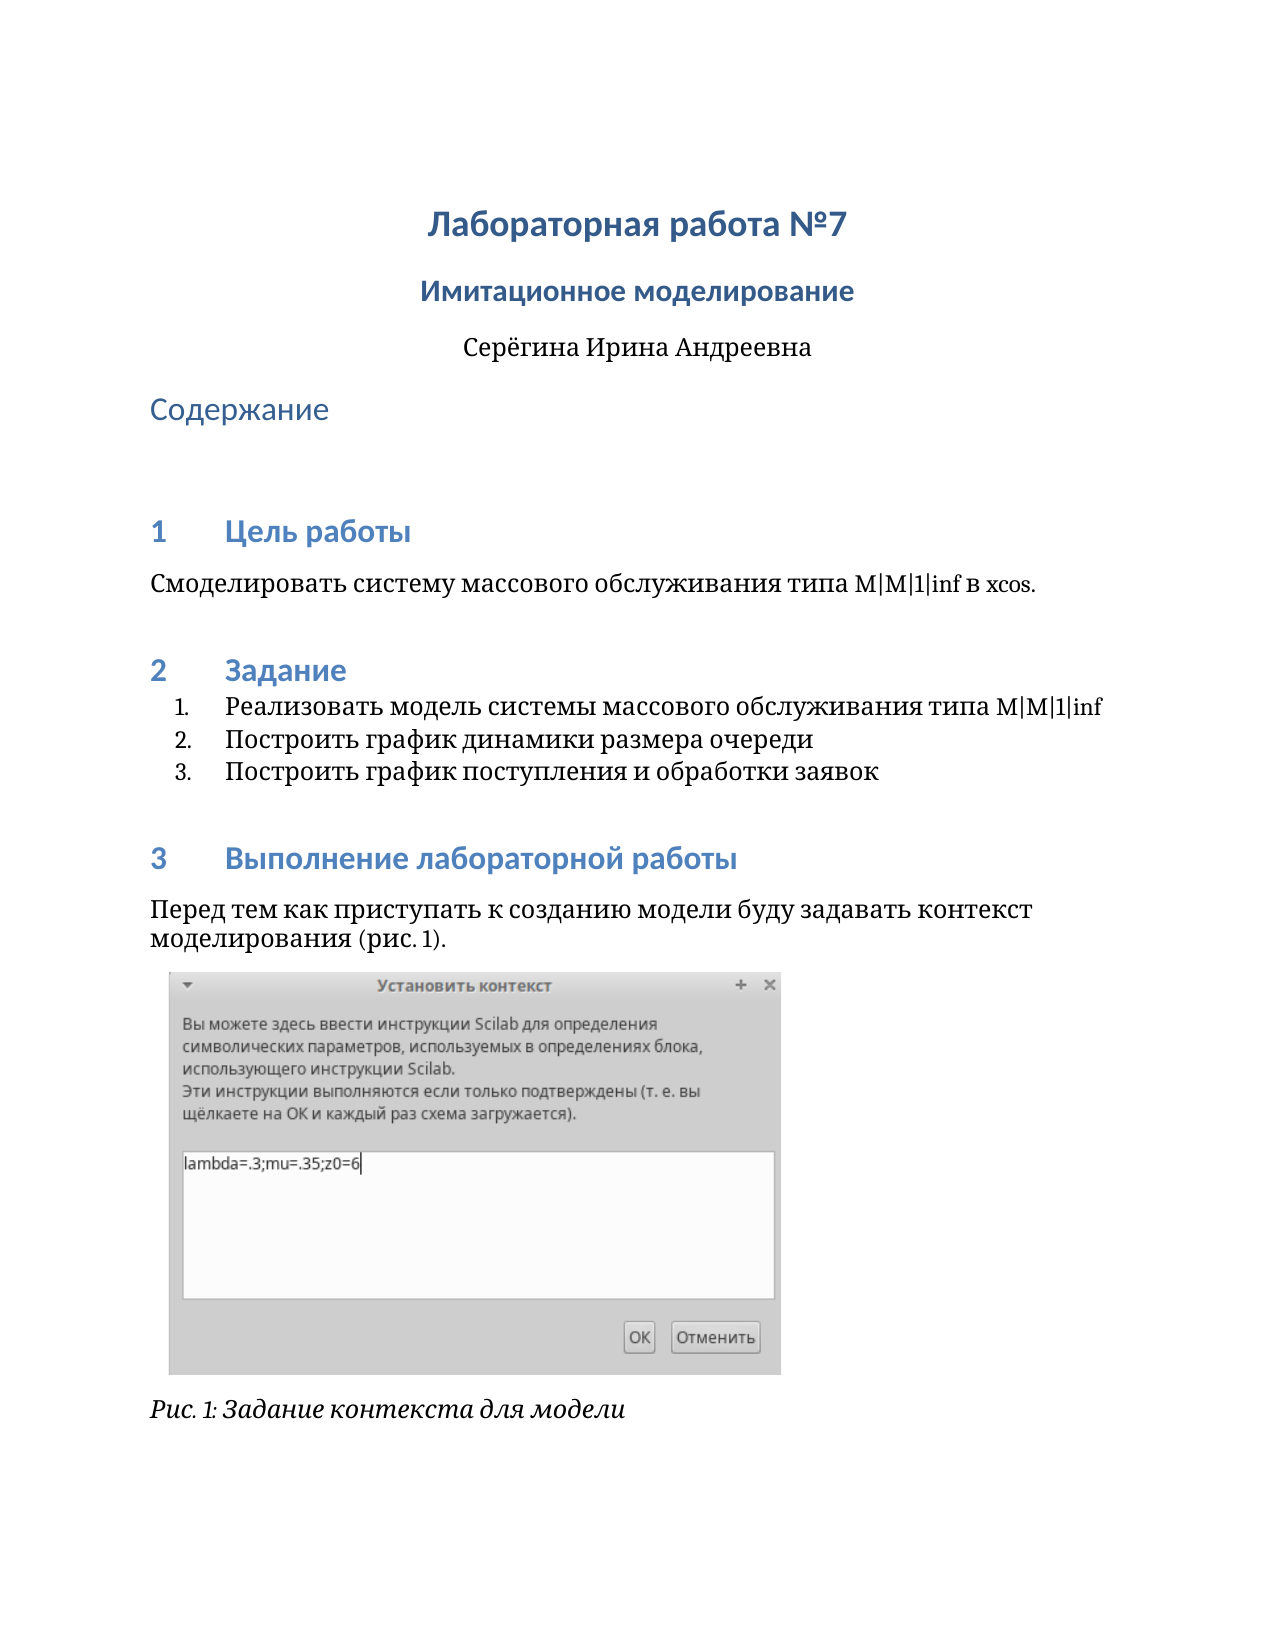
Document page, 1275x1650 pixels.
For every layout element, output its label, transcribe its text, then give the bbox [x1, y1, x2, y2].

list Реализовать модель системы массового обслуживания типа M|M|1|inf [175, 693, 1125, 722]
text Рис. 1: Задание контекста для модели [150, 1396, 1125, 1424]
subtitle 2 Задание [150, 649, 1125, 689]
list Построить график динамики размера очереди [175, 726, 1125, 754]
title Лабораторная работа №7 [150, 200, 1125, 246]
subtitle 1 Цель работы [150, 510, 1125, 551]
subtitle Имитационное моделирование [150, 271, 1125, 309]
list Построить график поступления и обработки заявок [175, 758, 1125, 787]
text Смоделировать систему массового обслуживания типа M|M|1|inf в xcos. [150, 570, 1125, 599]
subtitle 3 Выполнение лабораторной работы [150, 837, 1125, 878]
text Серёгина Ирина Андреевна [150, 334, 1125, 363]
text Перед тем как приступать к созданию модели буду задавать контекст моделирования (рис. 1). [150, 896, 1125, 954]
picture [168, 972, 782, 1375]
